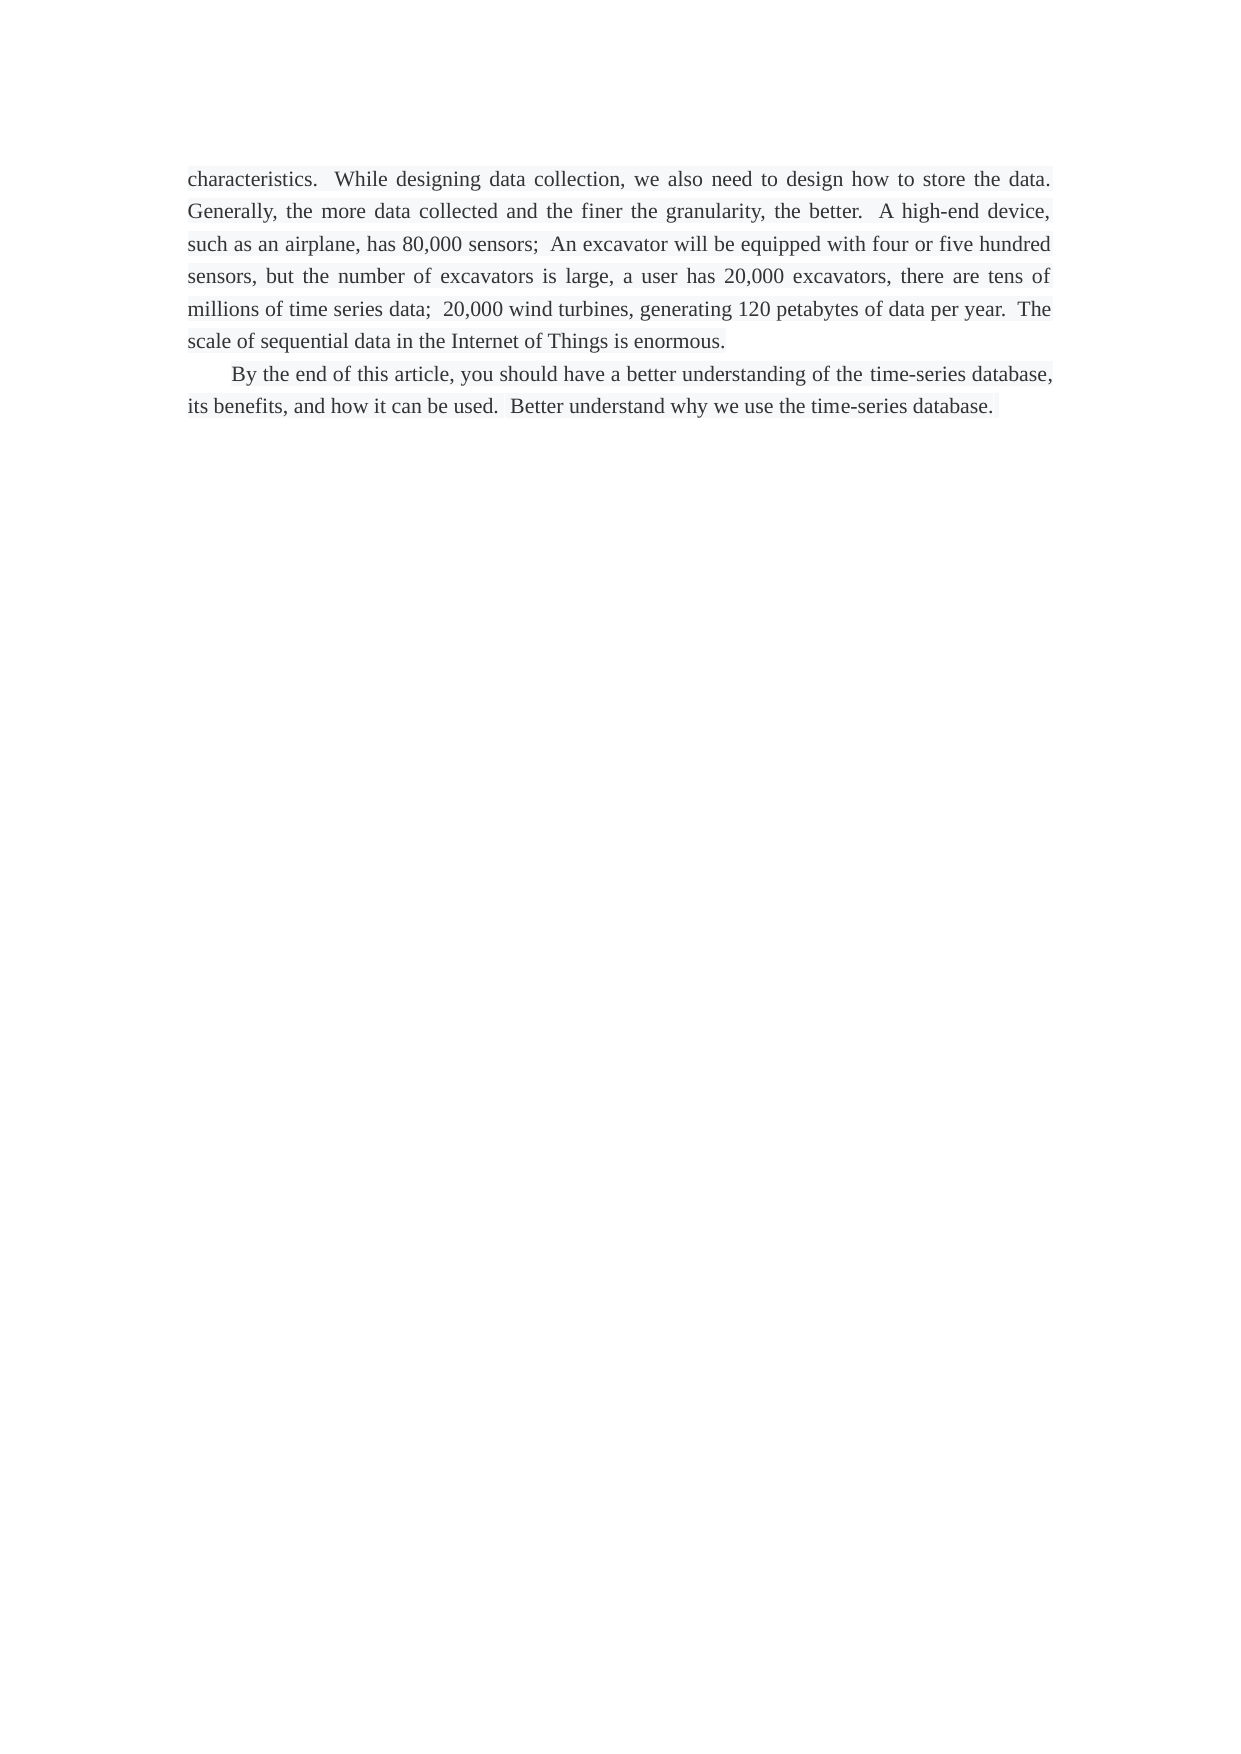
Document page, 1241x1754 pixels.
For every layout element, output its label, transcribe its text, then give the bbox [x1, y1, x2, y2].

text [187, 162, 1053, 357]
text By the end of this article, you should have a better understanding of the time-series database, its benefits, and how it can be used. Better understand why we use the time-series database. [187, 357, 1053, 422]
